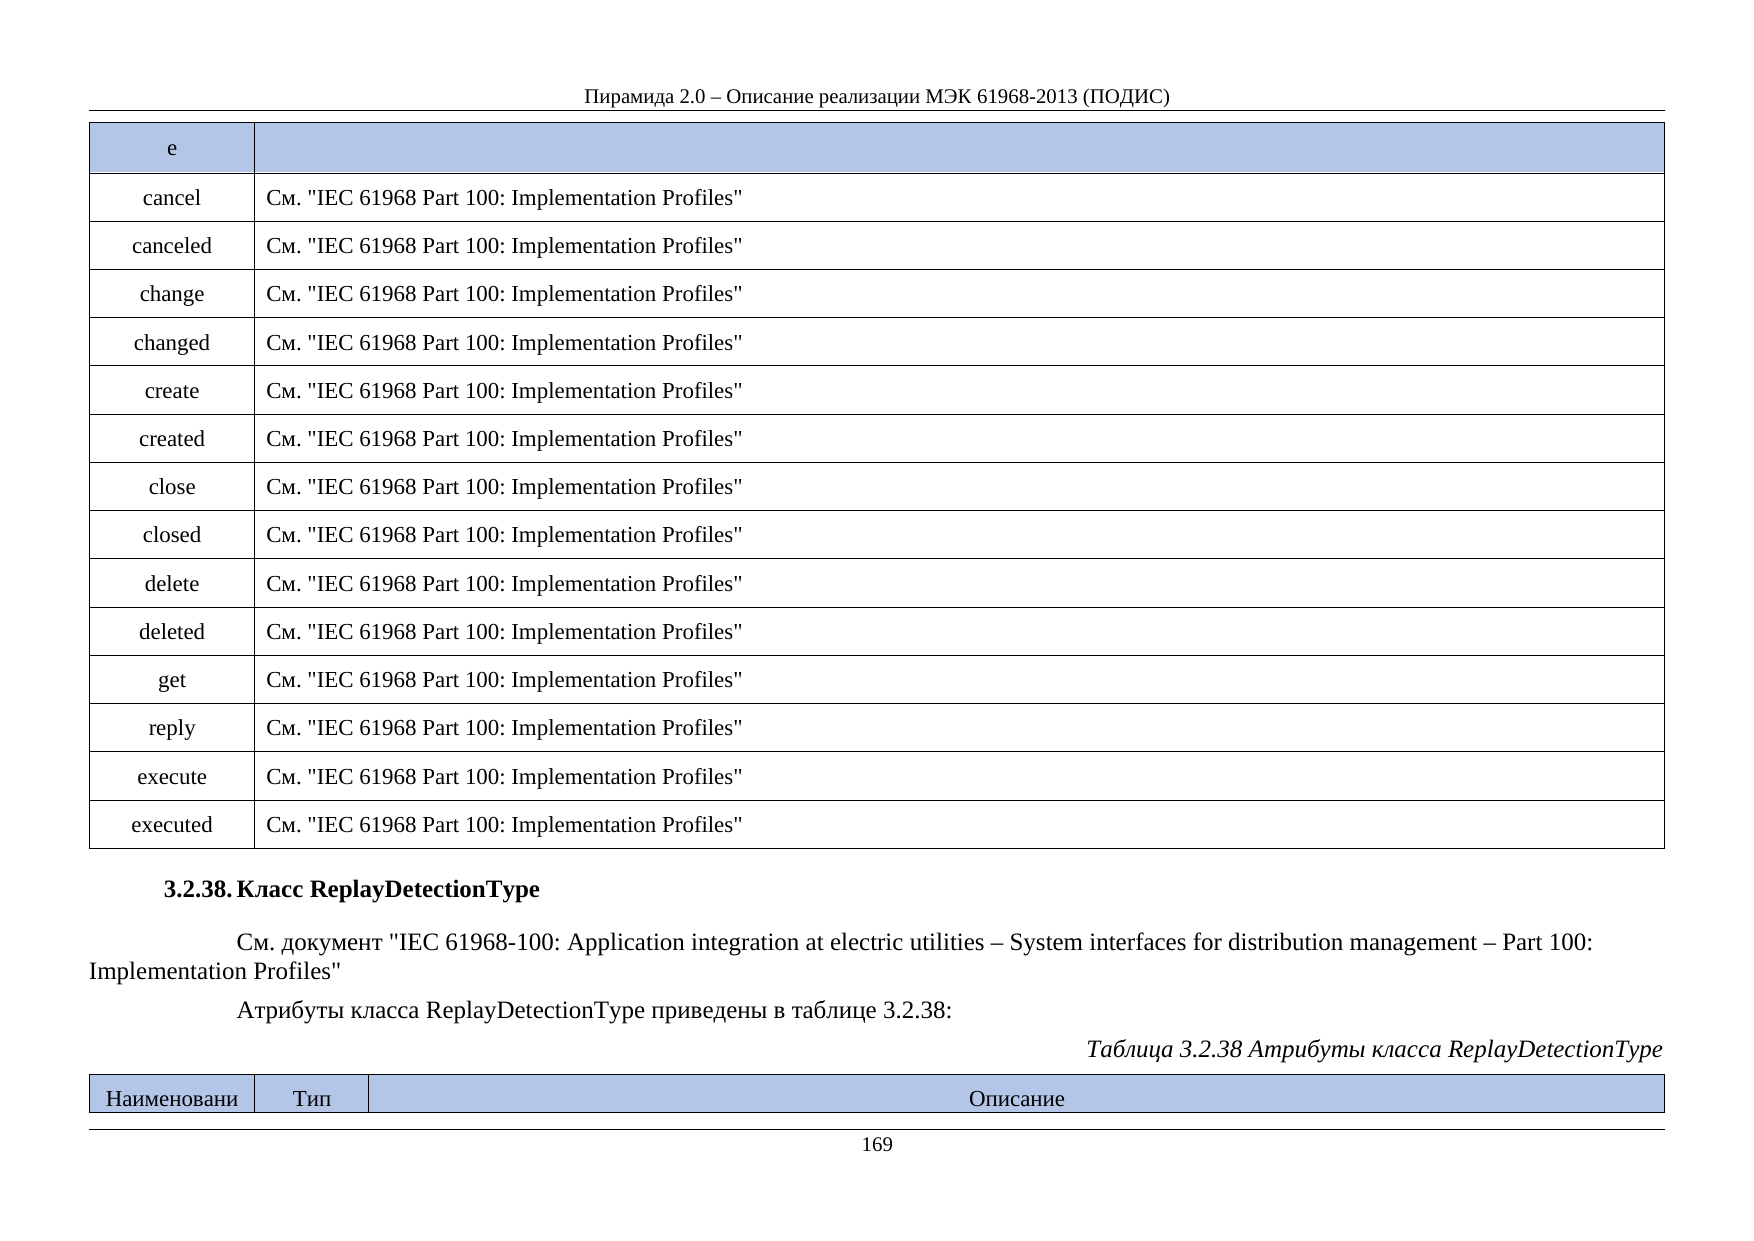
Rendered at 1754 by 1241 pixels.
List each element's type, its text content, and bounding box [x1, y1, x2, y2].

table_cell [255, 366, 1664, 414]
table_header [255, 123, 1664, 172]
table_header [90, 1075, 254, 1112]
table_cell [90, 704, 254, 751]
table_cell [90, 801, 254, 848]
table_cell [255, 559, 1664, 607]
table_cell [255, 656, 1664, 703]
text Атрибуты класса ReplayDetectionType приведены в таблице 3.2.38: [89, 995, 1665, 1024]
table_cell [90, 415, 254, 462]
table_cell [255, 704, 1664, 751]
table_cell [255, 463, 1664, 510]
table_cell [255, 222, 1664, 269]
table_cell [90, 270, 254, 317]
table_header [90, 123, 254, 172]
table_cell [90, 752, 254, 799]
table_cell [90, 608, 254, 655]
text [89, 927, 1665, 985]
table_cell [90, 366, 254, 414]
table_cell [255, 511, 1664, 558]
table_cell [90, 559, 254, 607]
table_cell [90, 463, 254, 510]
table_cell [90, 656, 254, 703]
subtitle Класс ReplayDetectionType [164, 874, 1665, 902]
text Таблица 3.2.38 Атрибуты класса ReplayDetectionType [89, 1034, 1665, 1063]
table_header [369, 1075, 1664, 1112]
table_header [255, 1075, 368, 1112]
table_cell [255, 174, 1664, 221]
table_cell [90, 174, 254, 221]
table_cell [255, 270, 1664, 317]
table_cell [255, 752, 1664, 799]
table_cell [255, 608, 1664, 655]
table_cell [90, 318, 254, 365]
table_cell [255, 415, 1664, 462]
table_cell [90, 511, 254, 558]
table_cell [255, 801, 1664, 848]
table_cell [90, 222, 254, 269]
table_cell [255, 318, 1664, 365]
